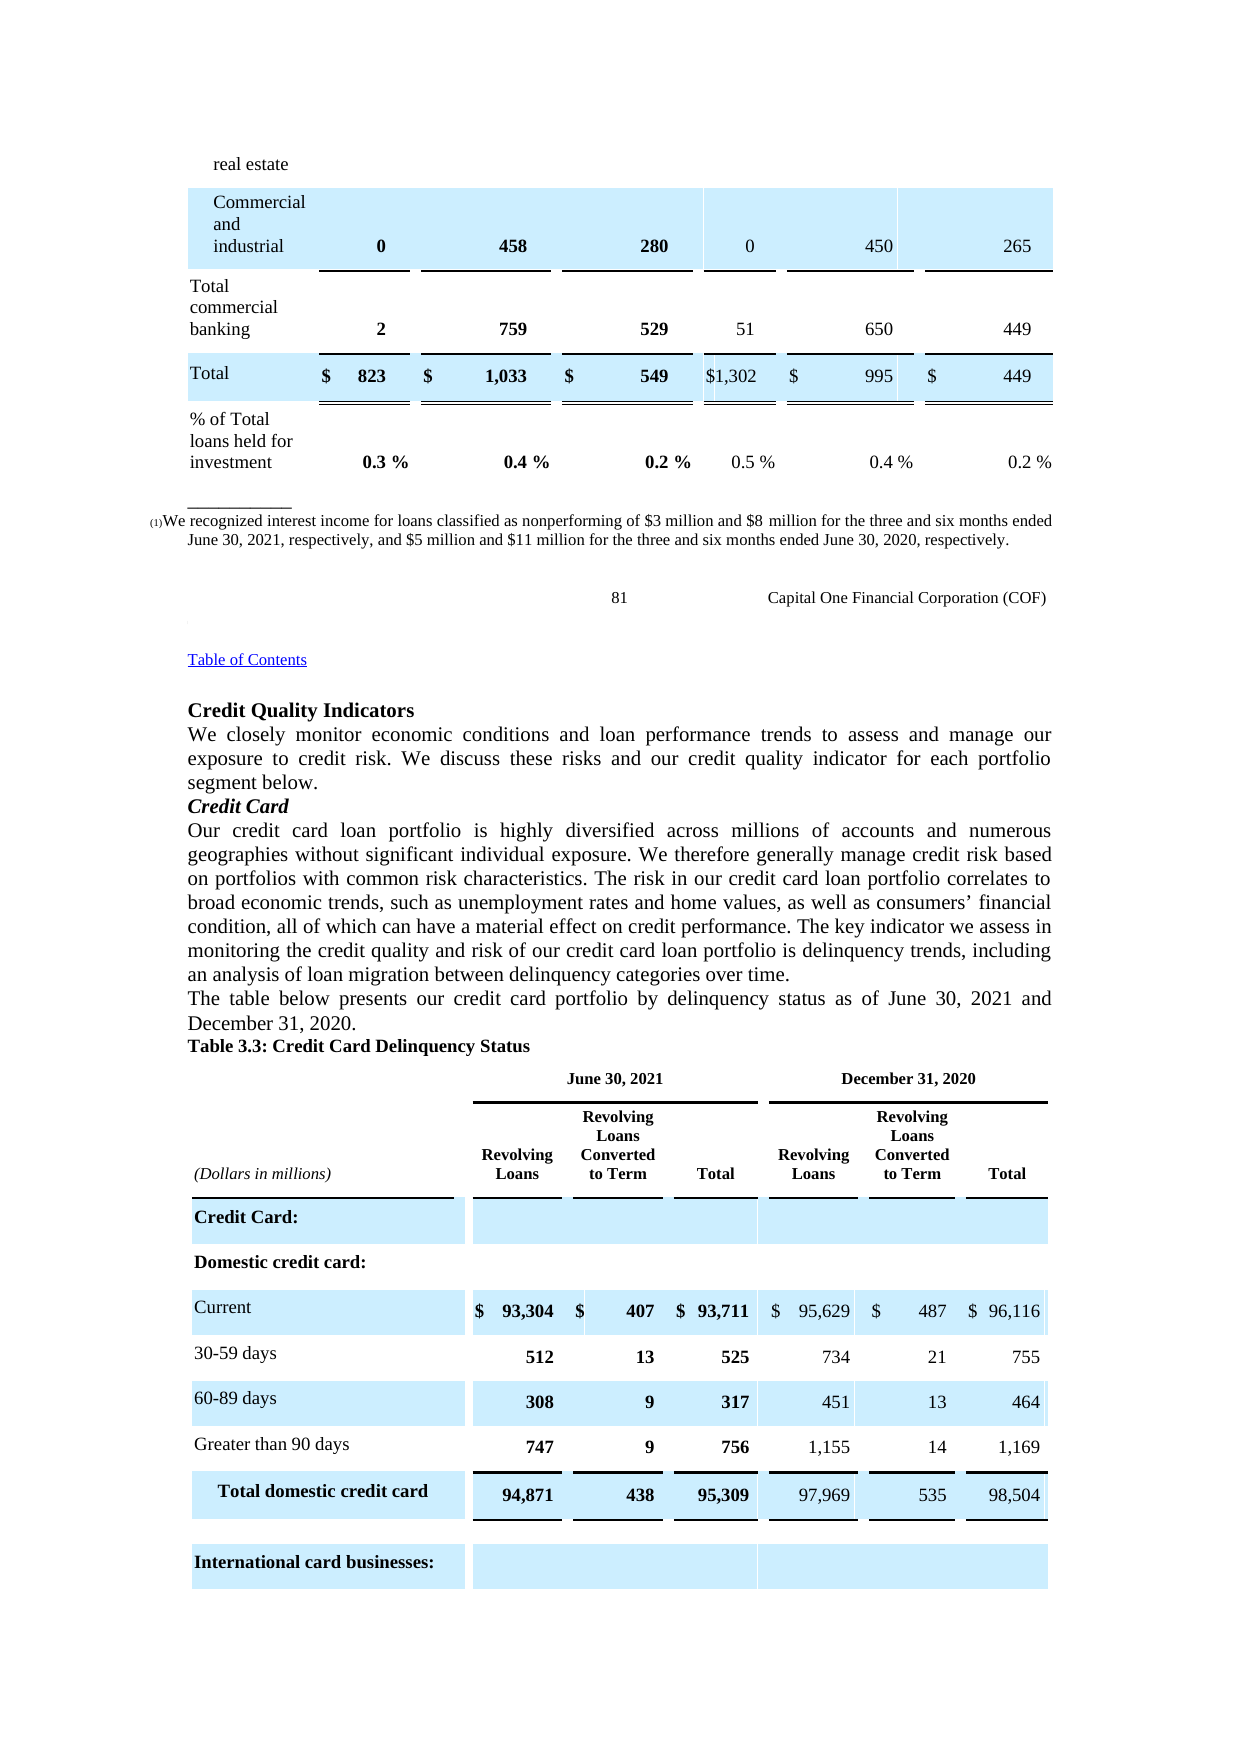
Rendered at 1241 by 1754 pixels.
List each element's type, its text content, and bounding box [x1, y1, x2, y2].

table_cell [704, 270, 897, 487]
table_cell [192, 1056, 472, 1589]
text (1)We recognized interest income for loans classified as nonperforming of $3 million and $8 million for the three and six months ended June 30, 2021, respectively, and $5 million and $11 million for the three and six months ended June 30, 2020, respectively. [150, 511, 1053, 549]
text Table 3.3: Credit Card Delinquency Status [187, 1034, 1053, 1056]
text Credit Quality Indicators [187, 698, 1053, 722]
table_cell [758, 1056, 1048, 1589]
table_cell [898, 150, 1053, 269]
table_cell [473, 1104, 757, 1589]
text The table below presents our credit card portfolio by delinquency status as of June 30, 2021 and December 31, 2020. [187, 986, 1053, 1034]
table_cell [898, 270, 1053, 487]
text Table of Contents [187, 650, 1053, 669]
text Our credit card loan portfolio is highly diversified across millions of accounts and numerous geographies without significant individual exposure. We therefore generally manage credit risk based on portfolios with common risk characteristics. The risk in our credit card loan portfolio correlates to broad economic trends, such as unemployment rates and home values, as well as consumers’ financial condition, all of which can have a material effect on credit performance. The key indicator we assess in monitoring the credit quality and risk of our credit card loan portfolio is delinquency trends, including an analysis of loan migration between delinquency categories over time. [187, 818, 1053, 986]
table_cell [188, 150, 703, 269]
text Credit Card [187, 794, 1053, 818]
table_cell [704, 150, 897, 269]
text __________ [187, 487, 1053, 511]
text We closely monitor economic conditions and loan performance trends to assess and manage our exposure to credit risk. We discuss these risks and our credit quality indicator for each portfolio segment below. [187, 722, 1053, 794]
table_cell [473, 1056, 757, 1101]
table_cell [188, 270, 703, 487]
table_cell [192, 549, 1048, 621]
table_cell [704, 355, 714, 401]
